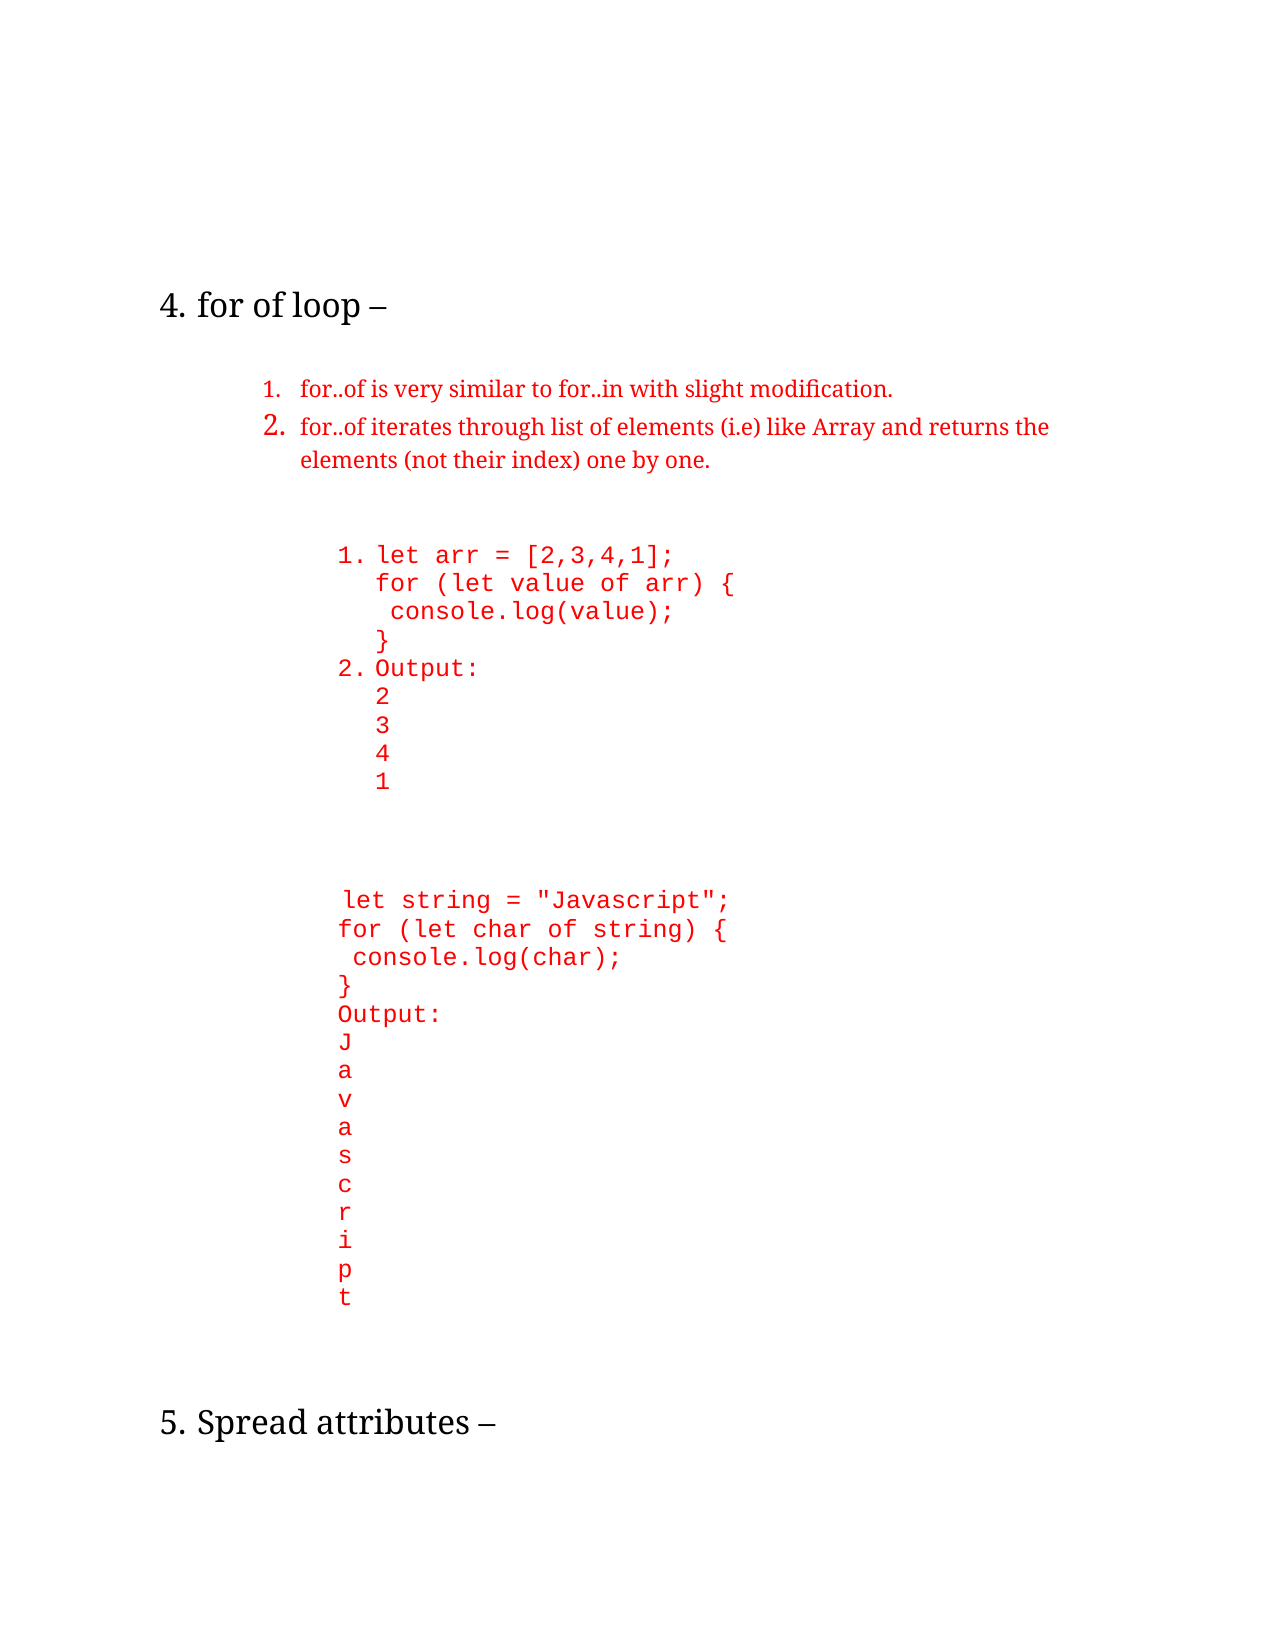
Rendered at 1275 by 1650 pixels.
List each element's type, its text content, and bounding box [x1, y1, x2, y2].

text let string = "Javascript"; for (let char of string) { console.log(char); } [337, 888, 1125, 1001]
list Output: 2 3 4 1 [337, 656, 1125, 797]
list for of loop – [159, 282, 1125, 327]
list for..of iterates through list of elements (i.e) like Array and returns the elements (not their index) one by one. [262, 404, 1125, 475]
list for..of is very similar to for..in with slight modification. [262, 373, 1125, 404]
list let arr = [2,3,4,1]; for (let value of arr) { console.log(value); } [337, 542, 1125, 656]
list Spread attributes – [159, 1399, 1125, 1444]
text Output: J a v a s c r i p t [337, 1001, 1125, 1313]
